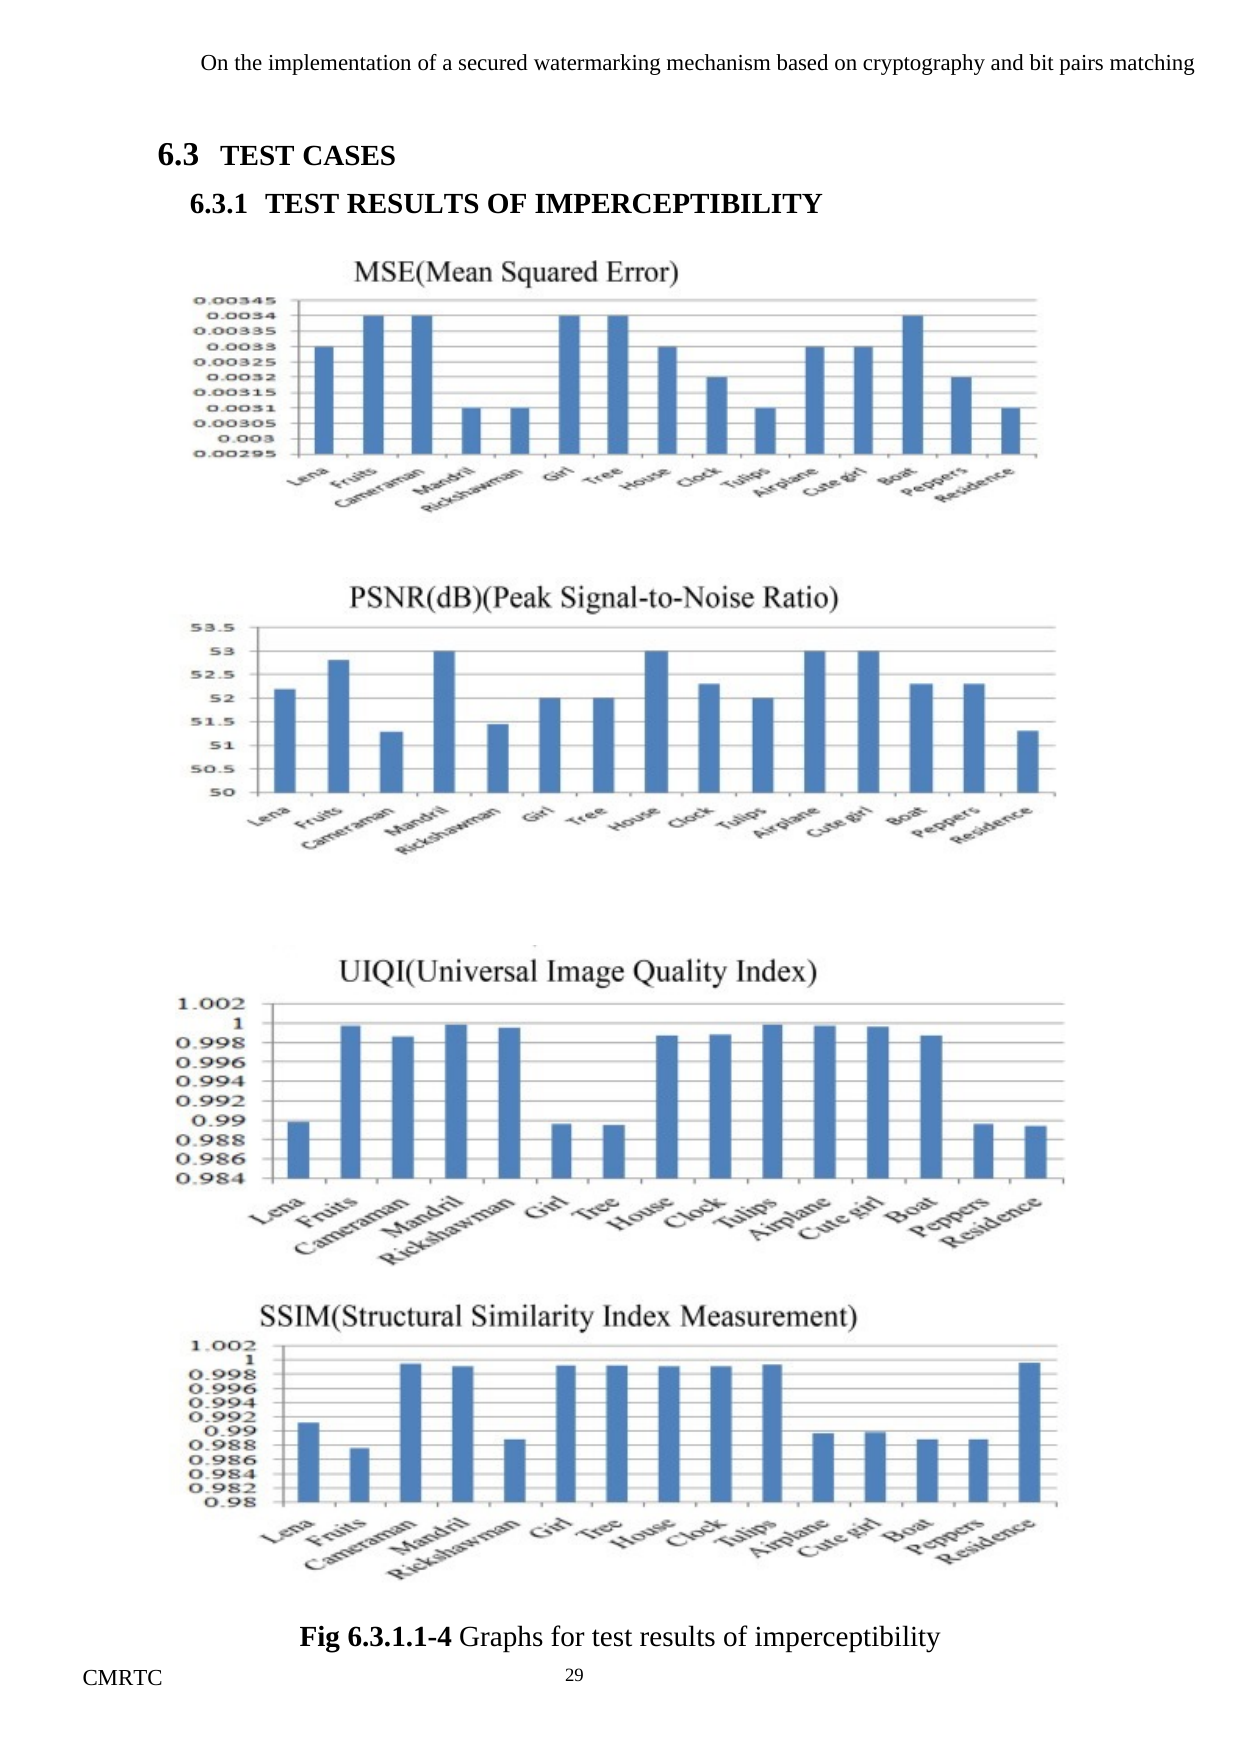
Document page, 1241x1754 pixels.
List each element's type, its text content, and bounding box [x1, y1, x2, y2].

picture [168, 260, 1072, 523]
picture [168, 577, 1072, 864]
text Fig 6.3.1.1-4 Graphs for test results of imperceptibility [75, 1619, 1165, 1653]
picture [174, 945, 1066, 1267]
picture [168, 1294, 1072, 1592]
list TEST RESULTS OF IMPERCEPTIBILITY [189, 187, 1165, 220]
subtitle TEST CASES [157, 134, 1165, 173]
